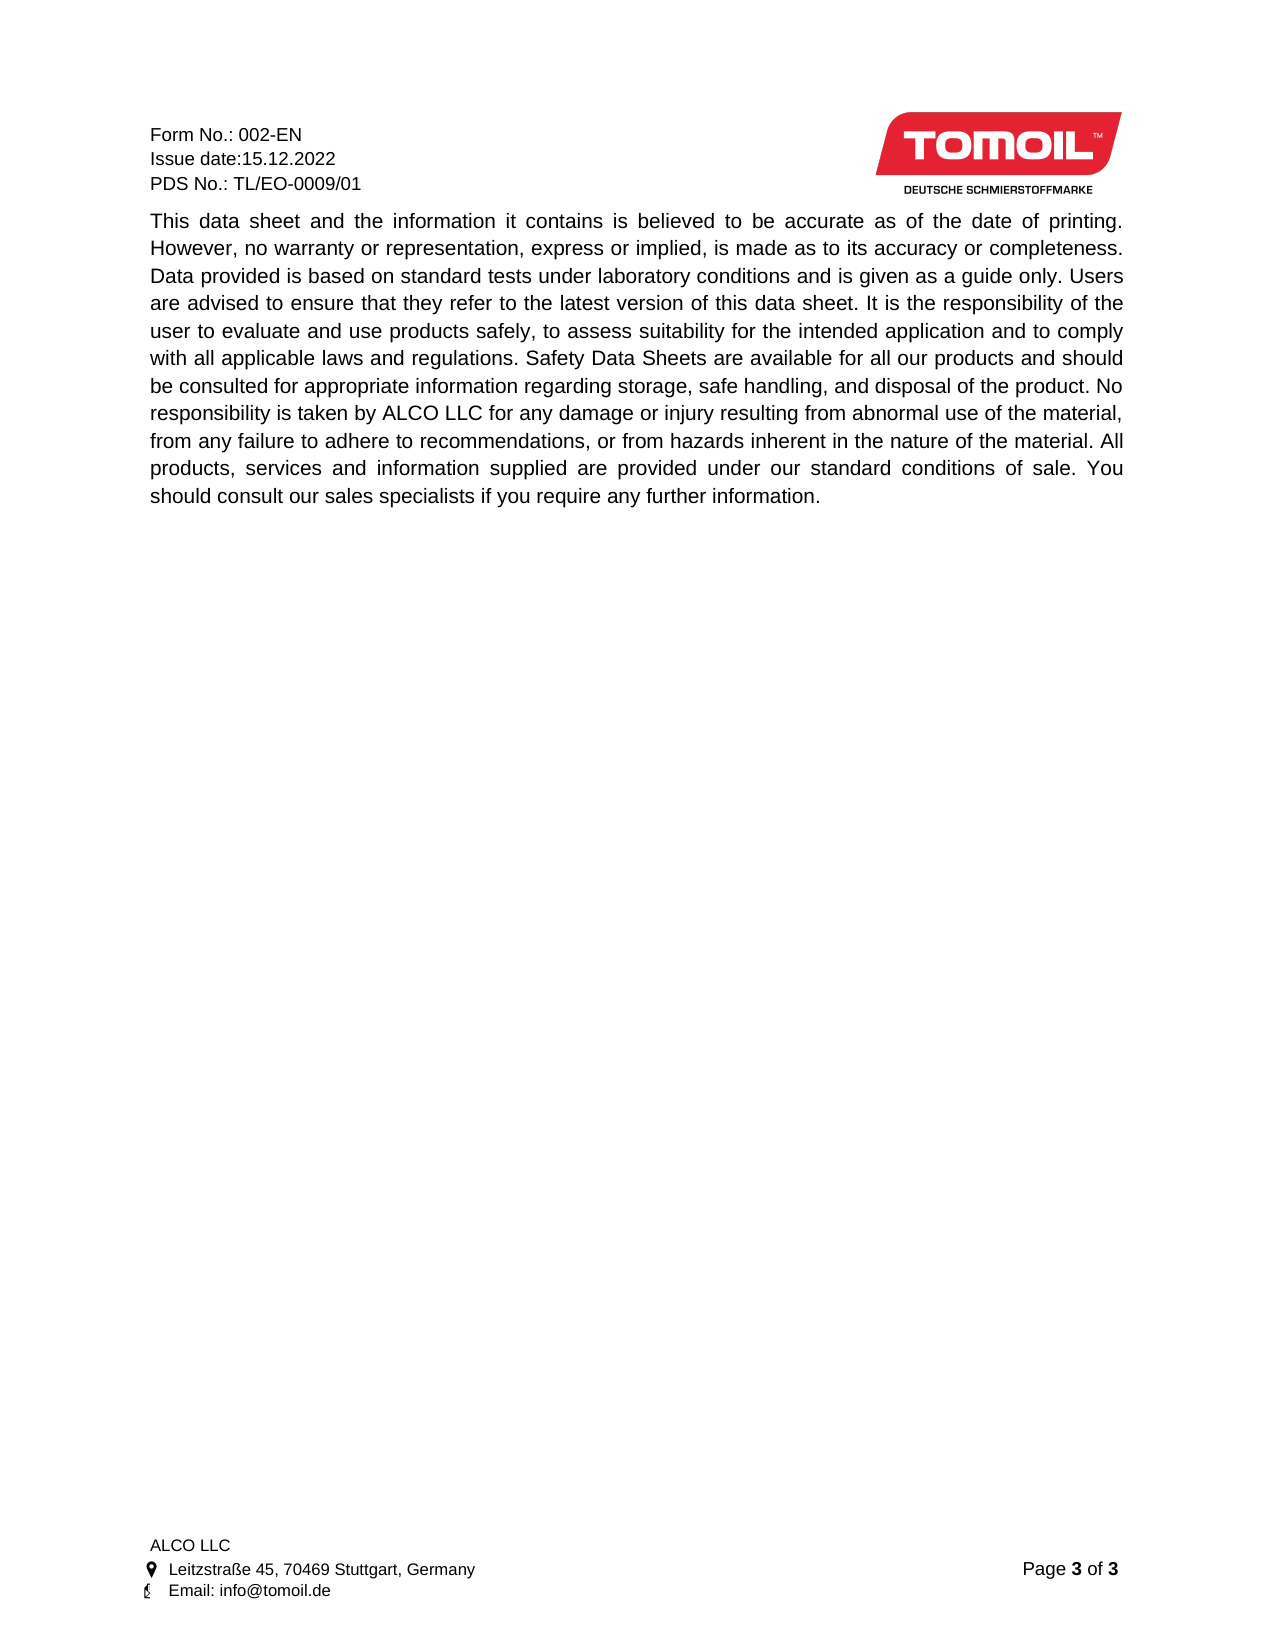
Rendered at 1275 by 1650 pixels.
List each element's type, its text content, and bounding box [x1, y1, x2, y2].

picture [871, 73, 1125, 209]
picture [141, 1558, 163, 1599]
text This data sheet and the information it contains is believed to be accurate as of the date of printing. However, no warranty or representation, express or implied, is made as to its accuracy or completeness. Data provided is based on standard tests under laboratory conditions and is given as a guide only. Users are advised to ensure that they refer to the latest version of this data sheet. It is the responsibility of the user to evaluate and use products safely, to assess suitability for the intended application and to comply with all applicable laws and regulations. Safety Data Sheets are available for all our products and should be consulted for appropriate information regarding storage, safe handling, and disposal of the product. No responsibility is taken by ALCO LLC for any damage or injury resulting from abnormal use of the material, from any failure to adhere to recommendations, or from hazards inherent in the nature of the material. All products, services and information supplied are provided under our standard conditions of sale. You should consult our sales specialists if you require any further information. [150, 209, 1125, 508]
